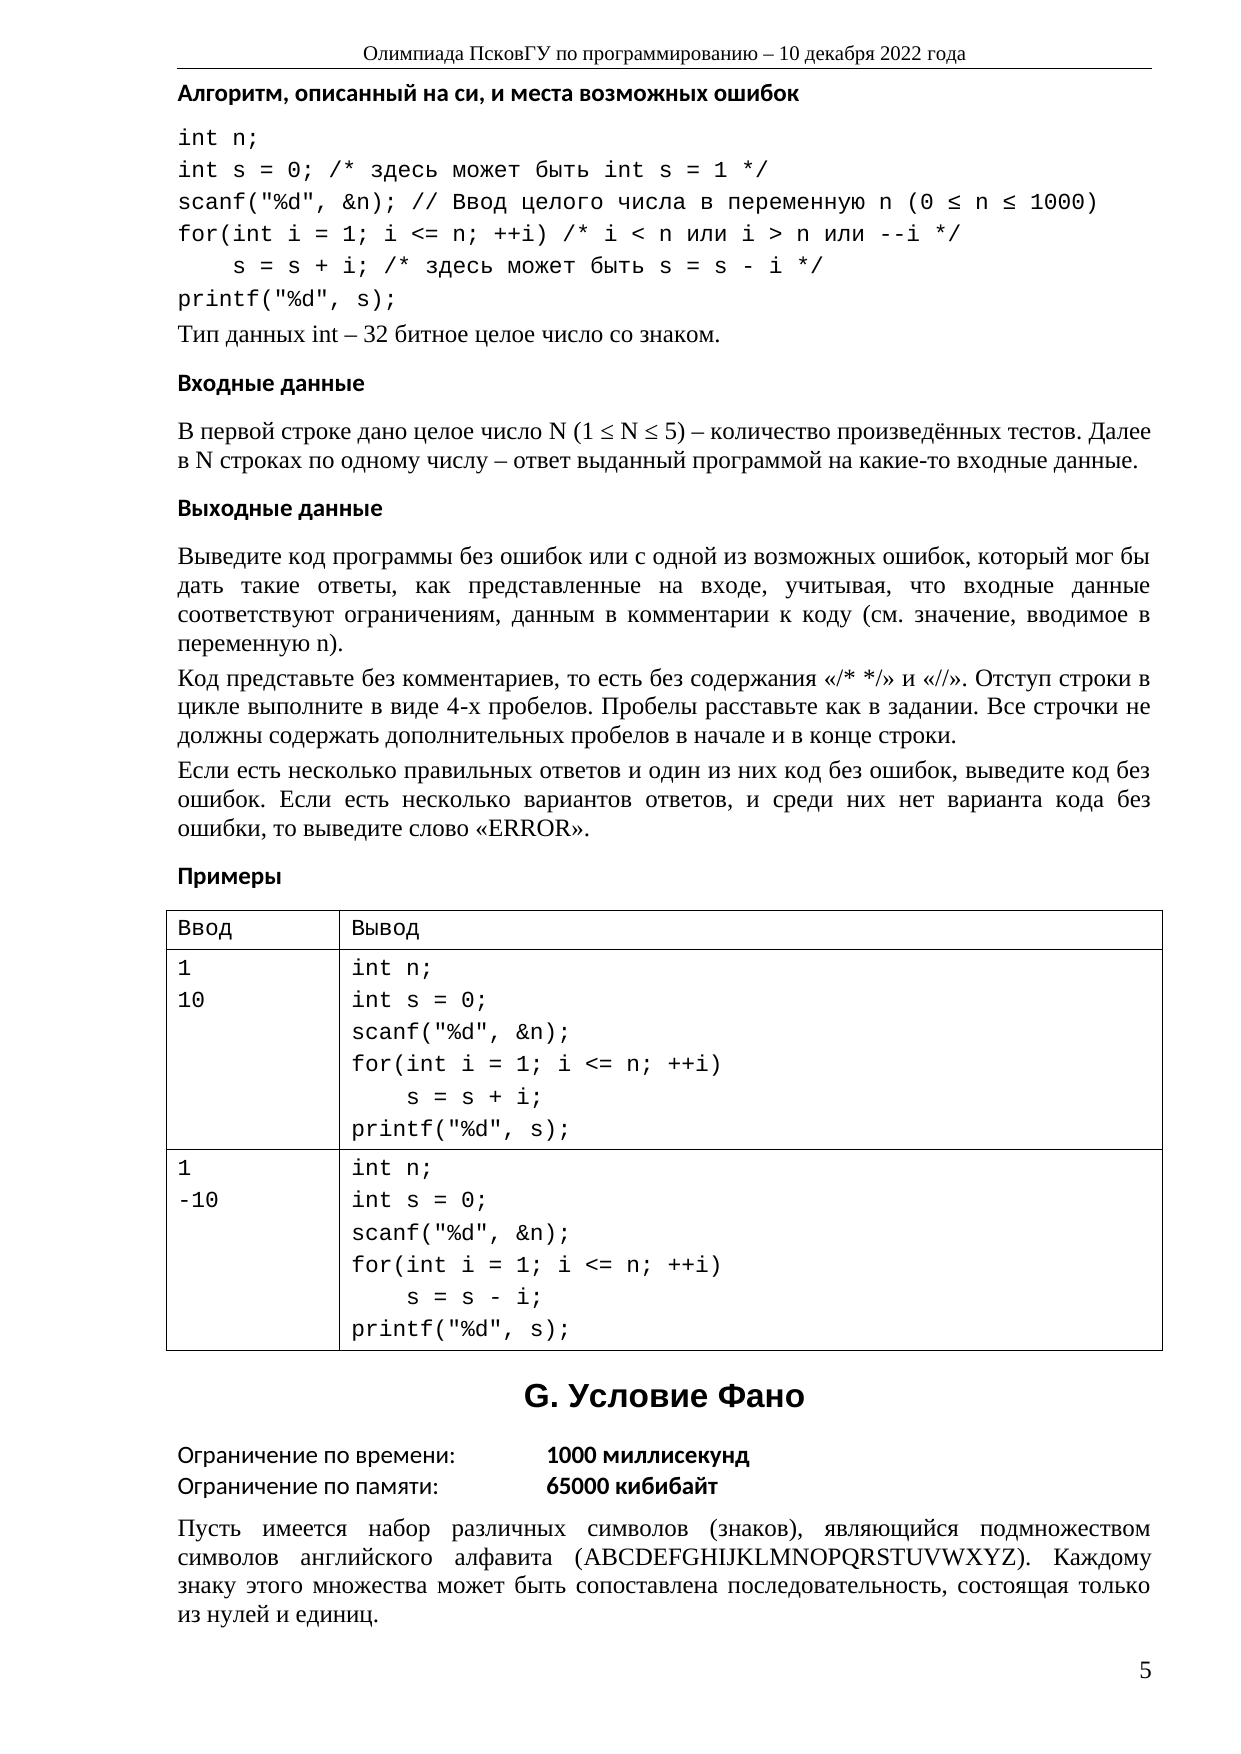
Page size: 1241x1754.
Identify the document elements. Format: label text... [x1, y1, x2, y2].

table_header Ввод [167, 911, 339, 949]
table_cell 1 10 [167, 950, 339, 1149]
table_cell 1 -10 [167, 1150, 339, 1350]
text Выведите код программы без ошибок или с одной из возможных ошибок, который мог бы дать такие ответы, как представленные на входе, учитывая, что входные данные соответствуют ограничениям, данным в комментарии к коду (см. значение, вводимое в переменную n). [177, 541, 1152, 656]
text int n; [177, 126, 1152, 152]
text scanf("%d", &n); // Ввод целого числа в переменную n (0 ≤ n ≤ 1000) [177, 190, 1152, 216]
text for(int i = 1; i <= n; ++i) /* i < n или i > n или --i */ [177, 223, 1152, 248]
text Ограничение по времени: 1000 миллисекунд [177, 1439, 1152, 1470]
text Ограничение по памяти: 65000 кибибайт [177, 1470, 1152, 1500]
text Алгоритм, описанный на си, и места возможных ошибок [177, 77, 1152, 107]
text int s = 0; /* здесь может быть int s = 1 */ [177, 158, 1152, 184]
text В первой строке дано целое число N (1 ≤ N ≤ 5) – количество произведённых тестов. Далее в N строках по одному числу – ответ выданный программой на какие-то входные данные. [177, 416, 1152, 473]
table_cell int n; int s = 0; scanf("%d", &n); for(int i = 1; i <= n; ++i) s = s - i; printf("%d", s); [340, 1150, 1162, 1350]
table_cell int n; int s = 0; scanf("%d", &n); for(int i = 1; i <= n; ++i) s = s + i; printf("%d", s); [340, 950, 1162, 1149]
text s = s + i; /* здесь может быть s = s - i */ [177, 255, 1152, 281]
text Выходные данные [177, 492, 1152, 523]
text Пусть имеется набор различных символов (знаков), являющийся подмножеством символов английского алфавита (ABCDEFGHIJKLMNOPQRSTUVWXYZ). Каждому знаку этого множества может быть сопоставлена последовательность, состоящая только из нулей и единиц. [177, 1513, 1152, 1628]
text Тип данных int – 32 битное целое число со знаком. [177, 319, 1152, 348]
text printf("%d", s); [177, 287, 1152, 313]
table_header Вывод [340, 911, 1162, 949]
text Код представьте без комментариев, то есть без содержания «/* */» и «//». Отступ строки в цикле выполните в виде 4-х пробелов. Пробелы расставьте как в задании. Все строчки не должны содержать дополнительных пробелов в начале и в конце строки. [177, 663, 1152, 749]
text Входные данные [177, 367, 1152, 397]
list Условие Фано [177, 1376, 1152, 1414]
text Если есть несколько правильных ответов и один из них код без ошибок, выведите код без ошибок. Если есть несколько вариантов ответов, и среди них нет варианта кода без ошибки, то выведите слово «ERROR». [177, 755, 1152, 841]
text Примеры [177, 860, 1152, 891]
